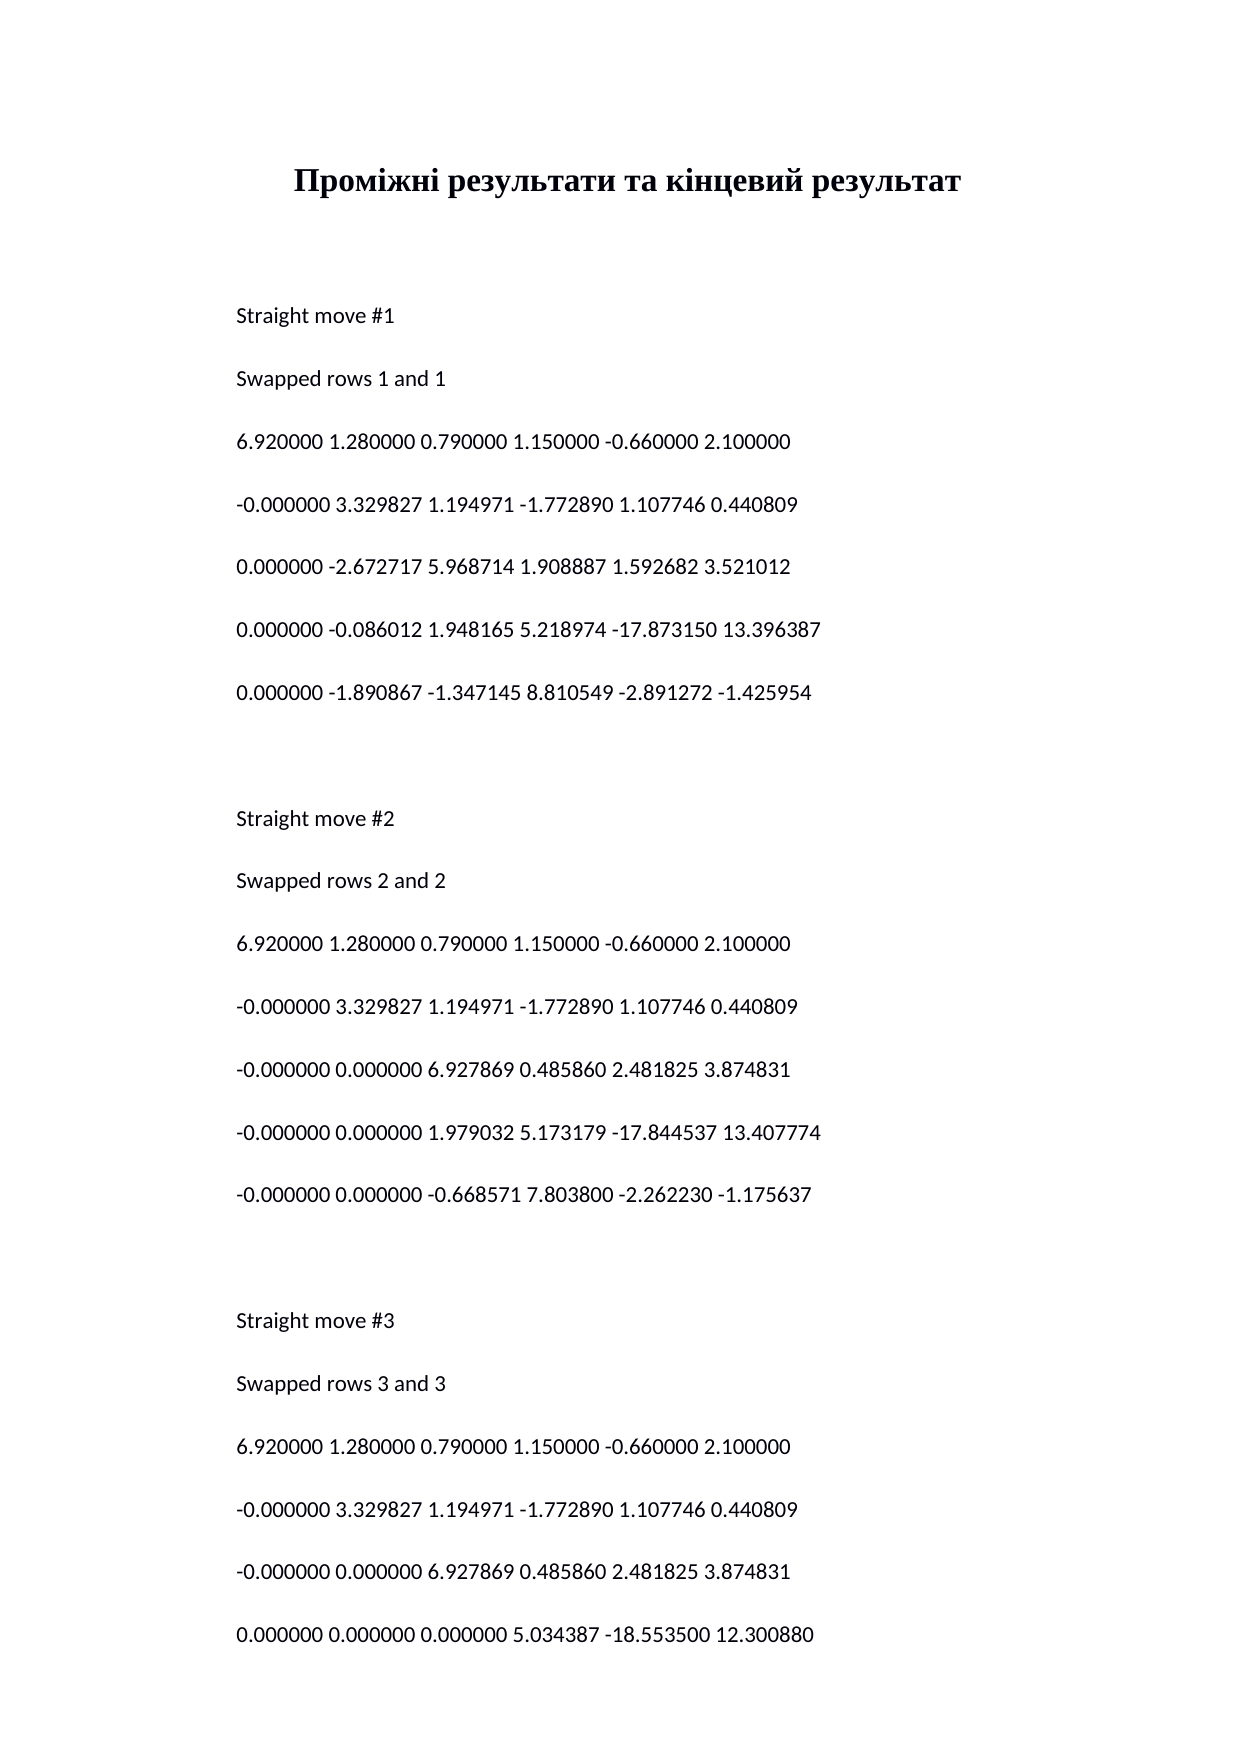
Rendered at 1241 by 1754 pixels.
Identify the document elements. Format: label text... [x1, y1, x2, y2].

text 6.920000 1.280000 0.790000 1.150000 -0.660000 2.100000 [177, 427, 1078, 455]
text -0.000000 3.329827 1.194971 -1.772890 1.107746 0.440809 [177, 490, 1078, 518]
text -0.000000 3.329827 1.194971 -1.772890 1.107746 0.440809 [177, 992, 1078, 1020]
text 0.000000 -2.672717 5.968714 1.908887 1.592682 3.521012 [177, 552, 1078, 581]
text -0.000000 0.000000 -0.668571 7.803800 -2.262230 -1.175637 [177, 1181, 1078, 1209]
text Straight move #1 [177, 301, 1078, 329]
text Straight move #3 [177, 1306, 1078, 1334]
text Проміжні результати та кінцевий результат [177, 160, 1078, 198]
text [177, 1495, 1078, 1523]
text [177, 1432, 1078, 1460]
text Swapped rows 2 and 2 [177, 867, 1078, 894]
text 0.000000 0.000000 0.000000 5.034387 -18.553500 12.300880 [177, 1620, 1078, 1648]
text 6.920000 1.280000 0.790000 1.150000 -0.660000 2.100000 [177, 929, 1078, 957]
text Straight move #2 [177, 804, 1078, 832]
text 0.000000 -1.890867 -1.347145 8.810549 -2.891272 -1.425954 [177, 678, 1078, 706]
text -0.000000 0.000000 1.979032 5.173179 -17.844537 13.407774 [177, 1118, 1078, 1146]
text 0.000000 -0.086012 1.948165 5.218974 -17.873150 13.396387 [177, 615, 1078, 643]
text Swapped rows 1 and 1 [177, 364, 1078, 392]
text -0.000000 0.000000 6.927869 0.485860 2.481825 3.874831 [177, 1055, 1078, 1083]
text Swapped rows 3 and 3 [177, 1369, 1078, 1397]
text -0.000000 0.000000 6.927869 0.485860 2.481825 3.874831 [177, 1557, 1078, 1586]
